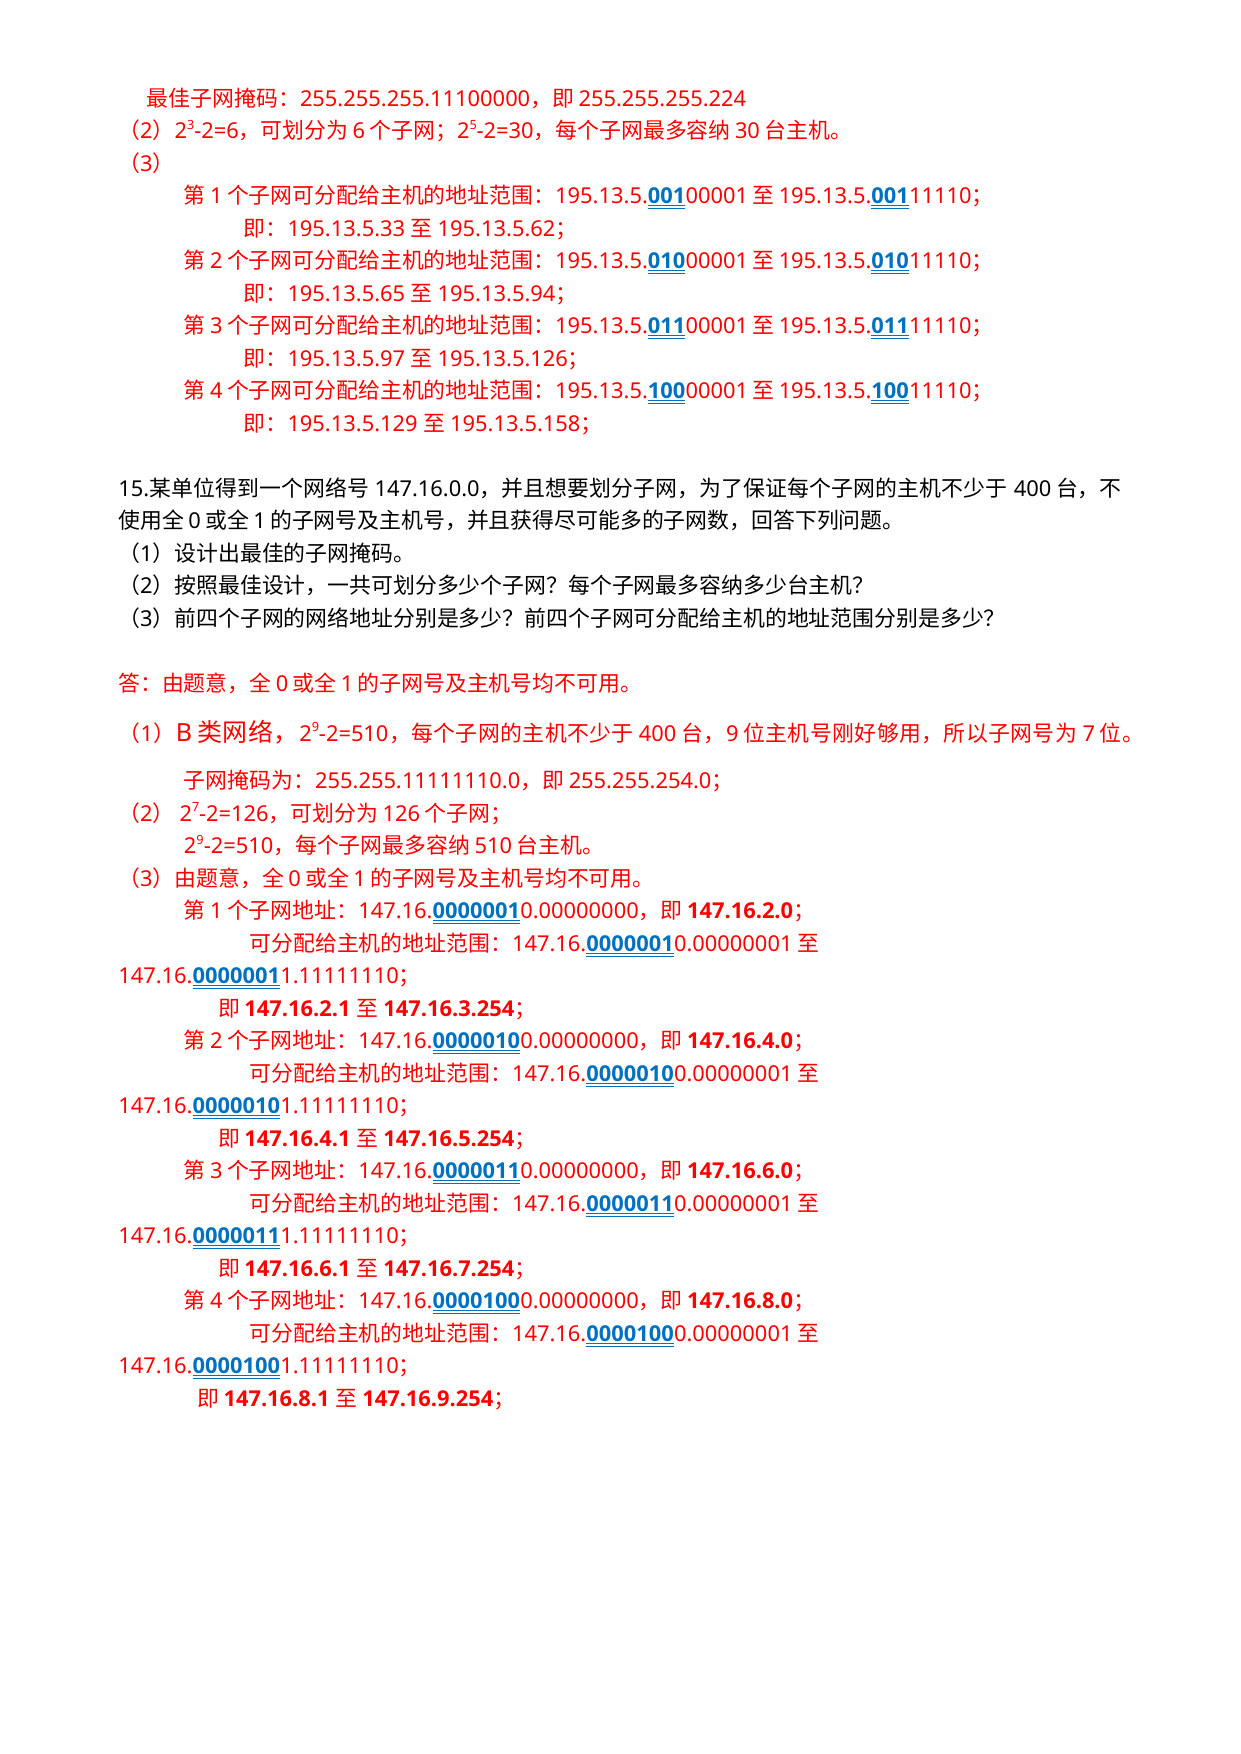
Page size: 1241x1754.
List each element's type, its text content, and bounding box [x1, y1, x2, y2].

text （3）前四个子网的网络地址分别是多少？前四个子网可分配给主机的地址范围分别是多少？ [118, 601, 1122, 633]
text 即147.16.2.1 至 147.16.3.254； [118, 991, 1122, 1023]
text 即：195.13.5.65 至 195.13.5.94； [118, 276, 1122, 308]
text 即147.16.6.1 至 147.16.7.254； [118, 1251, 1122, 1283]
text 即：195.13.5.129 至 195.13.5.158； [118, 406, 1122, 438]
text 即：195.13.5.33 至 195.13.5.62； [118, 211, 1122, 243]
text 可分配给主机的地址范围：147.16.00001000.00000001至147.16.00001001.11111110； [118, 1316, 1122, 1381]
text （1）设计出最佳的子网掩码。 [118, 536, 1122, 568]
text 第1个子网可分配给主机的地址范围：195.13.5.00100001至195.13.5.00111110； [118, 178, 1122, 211]
text （3） [118, 146, 1122, 178]
text 答：由题意，全0或全1的子网号及主机号均不可用。 [118, 666, 1122, 698]
text 第2个子网地址：147.16.00000100.00000000，即147.16.4.0； [118, 1023, 1122, 1056]
text 第3个子网地址：147.16.00000110.00000000，即147.16.6.0； [118, 1153, 1122, 1186]
text 可分配给主机的地址范围：147.16.00000100.00000001至147.16.00000101.11111110； [118, 1056, 1122, 1121]
text 即147.16.4.1 至 147.16.5.254； [118, 1121, 1122, 1153]
text 第1个子网地址：147.16.00000010.00000000，即147.16.2.0； [118, 893, 1122, 926]
text 15.某单位得到一个网络号147.16.0.0，并且想要划分子网，为了保证每个子网的主机不少于400台，不使用全0或全1的子网号及主机号，并且获得尽可能多的子网数，回答下列问题。 [118, 471, 1122, 536]
text 第4个子网可分配给主机的地址范围：195.13.5.10000001至195.13.5.10011110； [118, 373, 1122, 406]
text （3）由题意，全0或全1的子网号及主机号均不可用。 [118, 861, 1122, 893]
text 可分配给主机的地址范围：147.16.00000110.00000001至147.16.00000111.11111110； [118, 1186, 1122, 1251]
text （2） 27-2=126，可划分为126个子网； [118, 796, 1122, 828]
text 第2个子网可分配给主机的地址范围：195.13.5.01000001至195.13.5.01011110； [118, 243, 1122, 276]
text （1）B类网络，29-2=510，每个子网的主机不少于400台，9位主机号刚好够用，所以子网号为7位。子网掩码为：255.255.11111110.0，即255.255.254.0； [118, 698, 1122, 796]
text 即：195.13.5.97 至 195.13.5.126； [118, 341, 1122, 373]
text （2）23-2=6，可划分为6个子网；25-2=30，每个子网最多容纳30台主机。 [118, 113, 1122, 146]
text （2）按照最佳设计，一共可划分多少个子网？每个子网最多容纳多少台主机？ [118, 568, 1122, 601]
text 第4个子网地址：147.16.00001000.00000000，即147.16.8.0； [118, 1283, 1122, 1316]
text 第3个子网可分配给主机的地址范围：195.13.5.01100001至195.13.5.01111110； [118, 308, 1122, 341]
text 最佳子网掩码：255.255.255.11100000，即255.255.255.224 [118, 81, 1122, 113]
text 即147.16.8.1 至 147.16.9.254； [118, 1381, 1122, 1413]
text 可分配给主机的地址范围：147.16.00000010.00000001至147.16.00000011.11111110； [118, 926, 1122, 991]
text 29-2=510，每个子网最多容纳510台主机。 [118, 828, 1122, 861]
